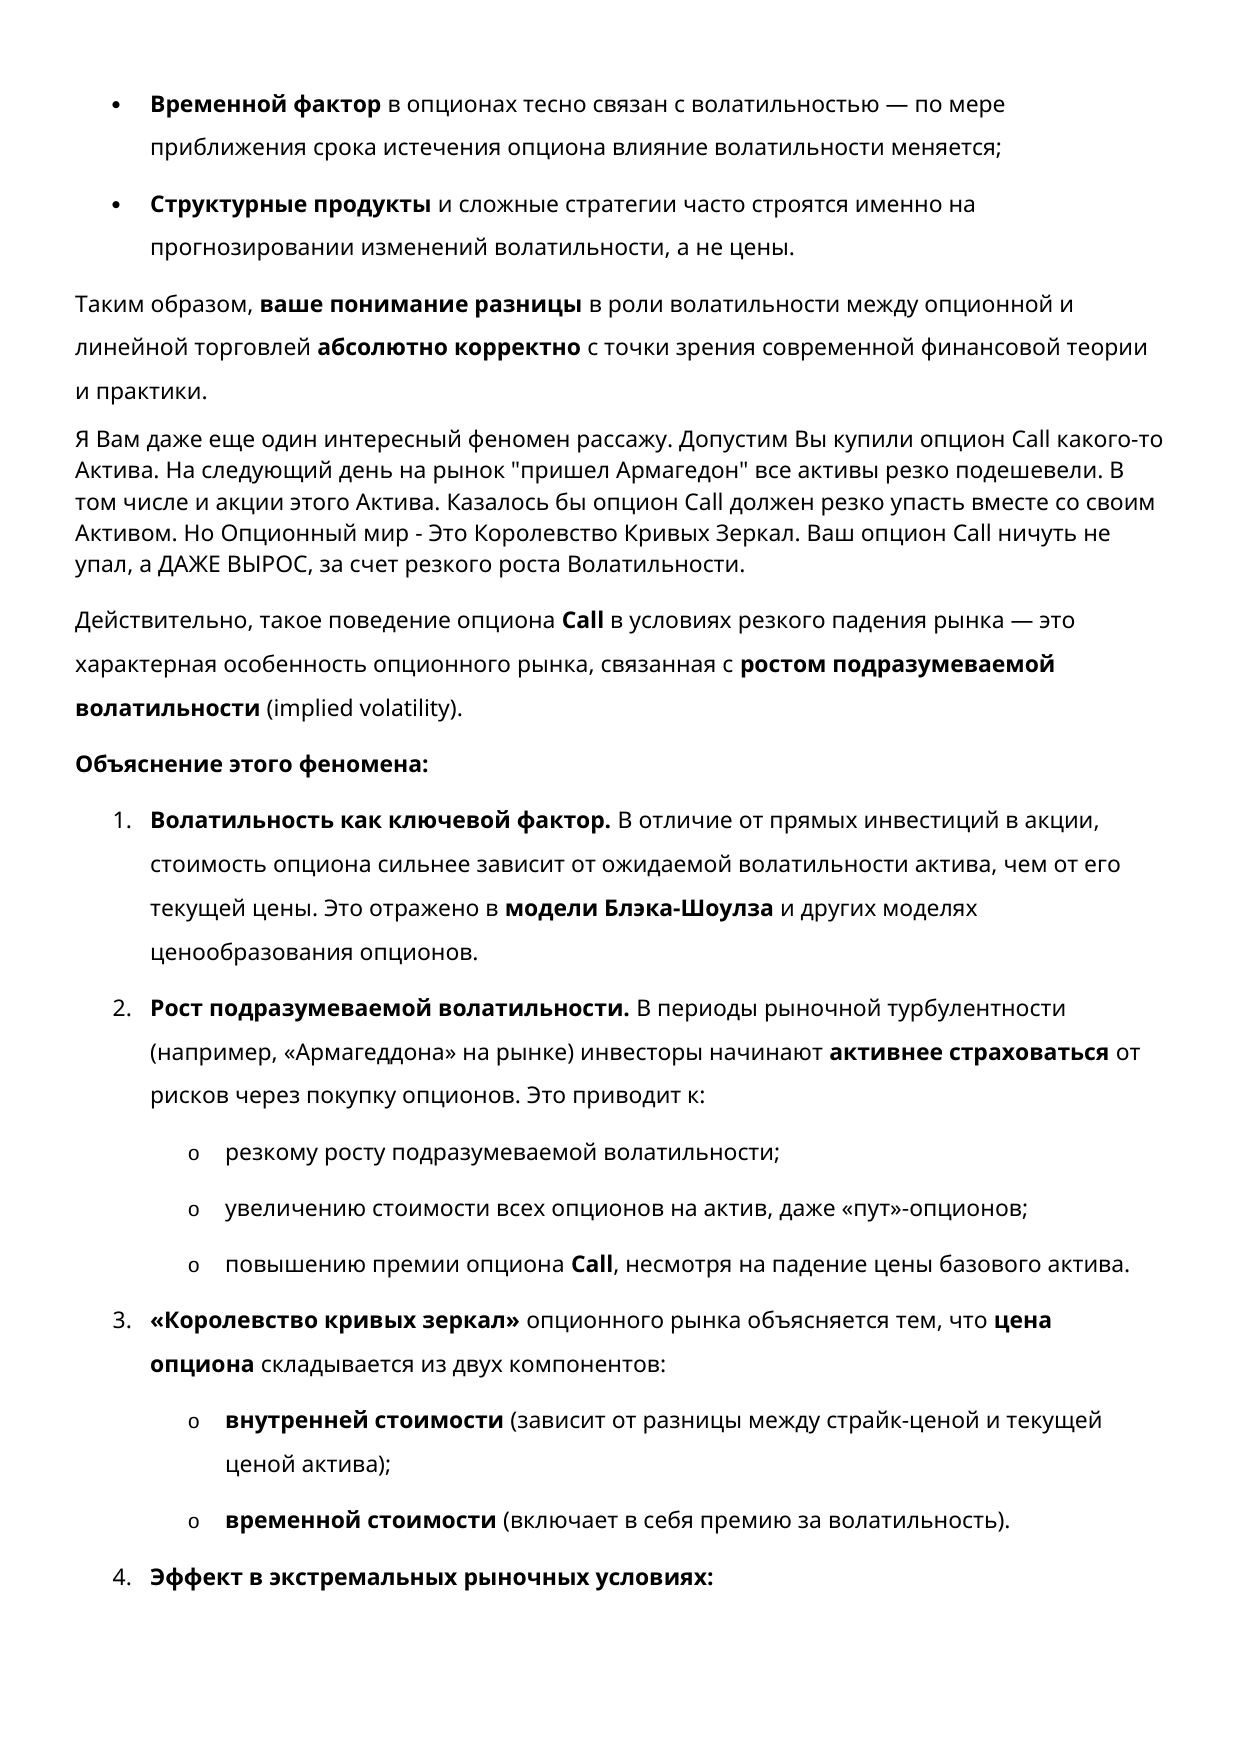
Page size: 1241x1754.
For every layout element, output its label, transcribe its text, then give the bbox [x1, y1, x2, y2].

list внутренней стоимости (зависит от разницы между страйк-ценой и текущей ценой актива); [187, 1392, 1165, 1479]
text Объяснение этого феномена: [75, 735, 1165, 779]
list резкому росту подразумеваемой волатильности; [187, 1123, 1165, 1167]
list Эффект в экстремальных рыночных условиях: [112, 1548, 1165, 1592]
text Таким образом, ваше понимание разницы в роли волатильности между опционной и линейной торговлей абсолютно корректно с точки зрения современной финансовой теории и практики. [75, 275, 1165, 406]
list повышению премии опциона Call, несмотря на падение цены базового актива. [187, 1235, 1165, 1279]
text Действительно, такое поведение опциона Call в условиях резкого падения рынка — это характерная особенность опционного рынка, связанная с ростом подразумеваемой волатильности (implied volatility). [75, 592, 1165, 723]
list Рост подразумеваемой волатильности. В периоды рыночной турбулентности (например, «Армагеддона» на рынке) инвесторы начинают активнее страховаться от рисков через покупку опционов. Это приводит к: [112, 979, 1165, 1110]
text Я Вам даже еще один интересный феномен рассажу. Допустим Вы купили опцион Call какого-то Актива. На следующий день на рынок "пришел Армагедон" все активы резко подешевели. В том числе и акции этого Актива. Казалось бы опцион Call должен резко упасть вместе со своим Активом. Но Опционный мир - Это Королевство Кривых Зеркал. Ваш опцион Call ничуть не упал, а ДАЖЕ ВЫРОС, за счет резкого роста Волатильности. [75, 423, 1165, 579]
list временной стоимости (включает в себя премию за волатильность). [187, 1492, 1165, 1535]
list Волатильность как ключевой фактор. В отличие от прямых инвестиций в акции, стоимость опциона сильнее зависит от ожидаемой волатильности актива, чем от его текущей цены. Это отражено в модели Блэка-Шоулза и других моделях ценообразования опционов. [112, 792, 1165, 967]
list Временной фактор в опционах тесно связан с волатильностью — по мере приближения срока истечения опциона влияние волатильности меняется; [112, 75, 1165, 162]
list увеличению стоимости всех опционов на актив, даже «пут»-опционов; [187, 1179, 1165, 1223]
list «Королевство кривых зеркал» опционного рынка объясняется тем, что цена опциона складывается из двух компонентов: [112, 1292, 1165, 1379]
list Структурные продукты и сложные стратегии часто строятся именно на прогнозировании изменений волатильности, а не цены. [112, 175, 1165, 262]
